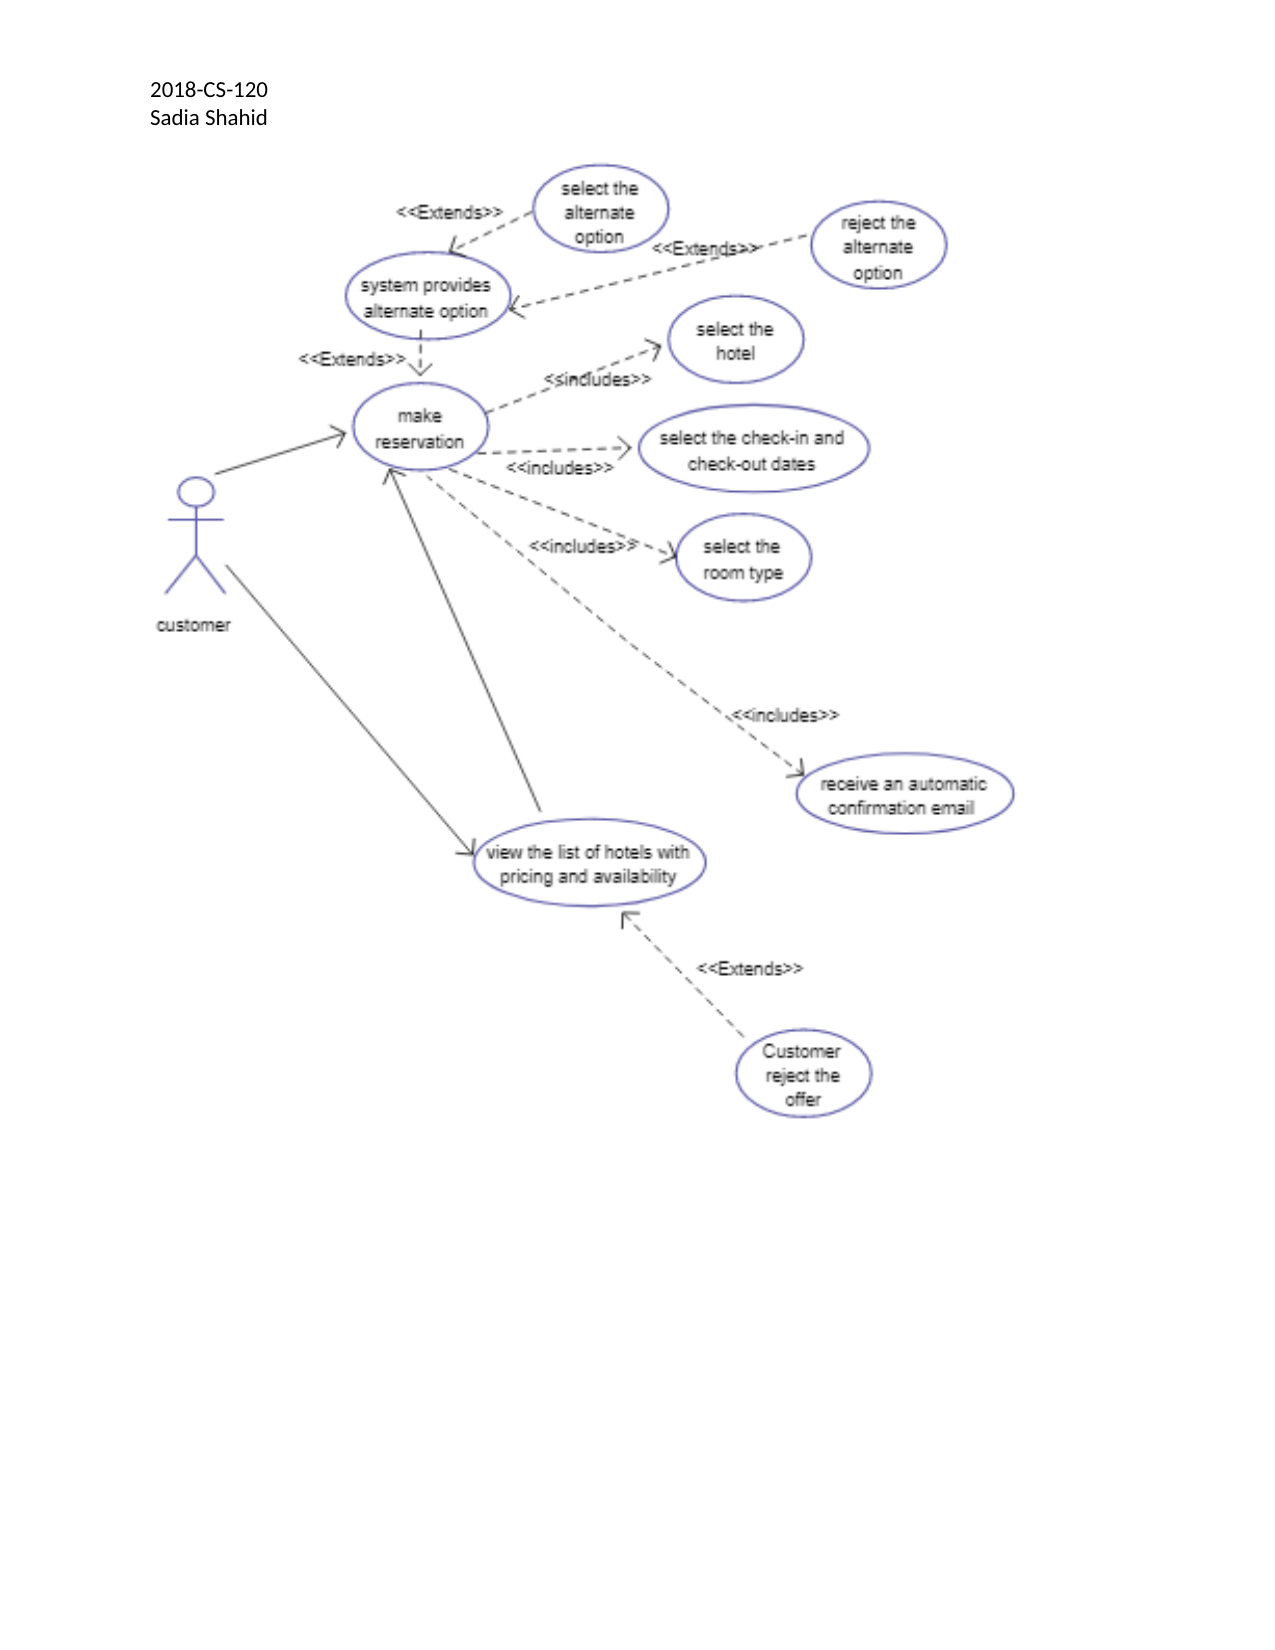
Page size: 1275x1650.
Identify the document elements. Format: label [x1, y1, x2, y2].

picture [150, 161, 1019, 1131]
